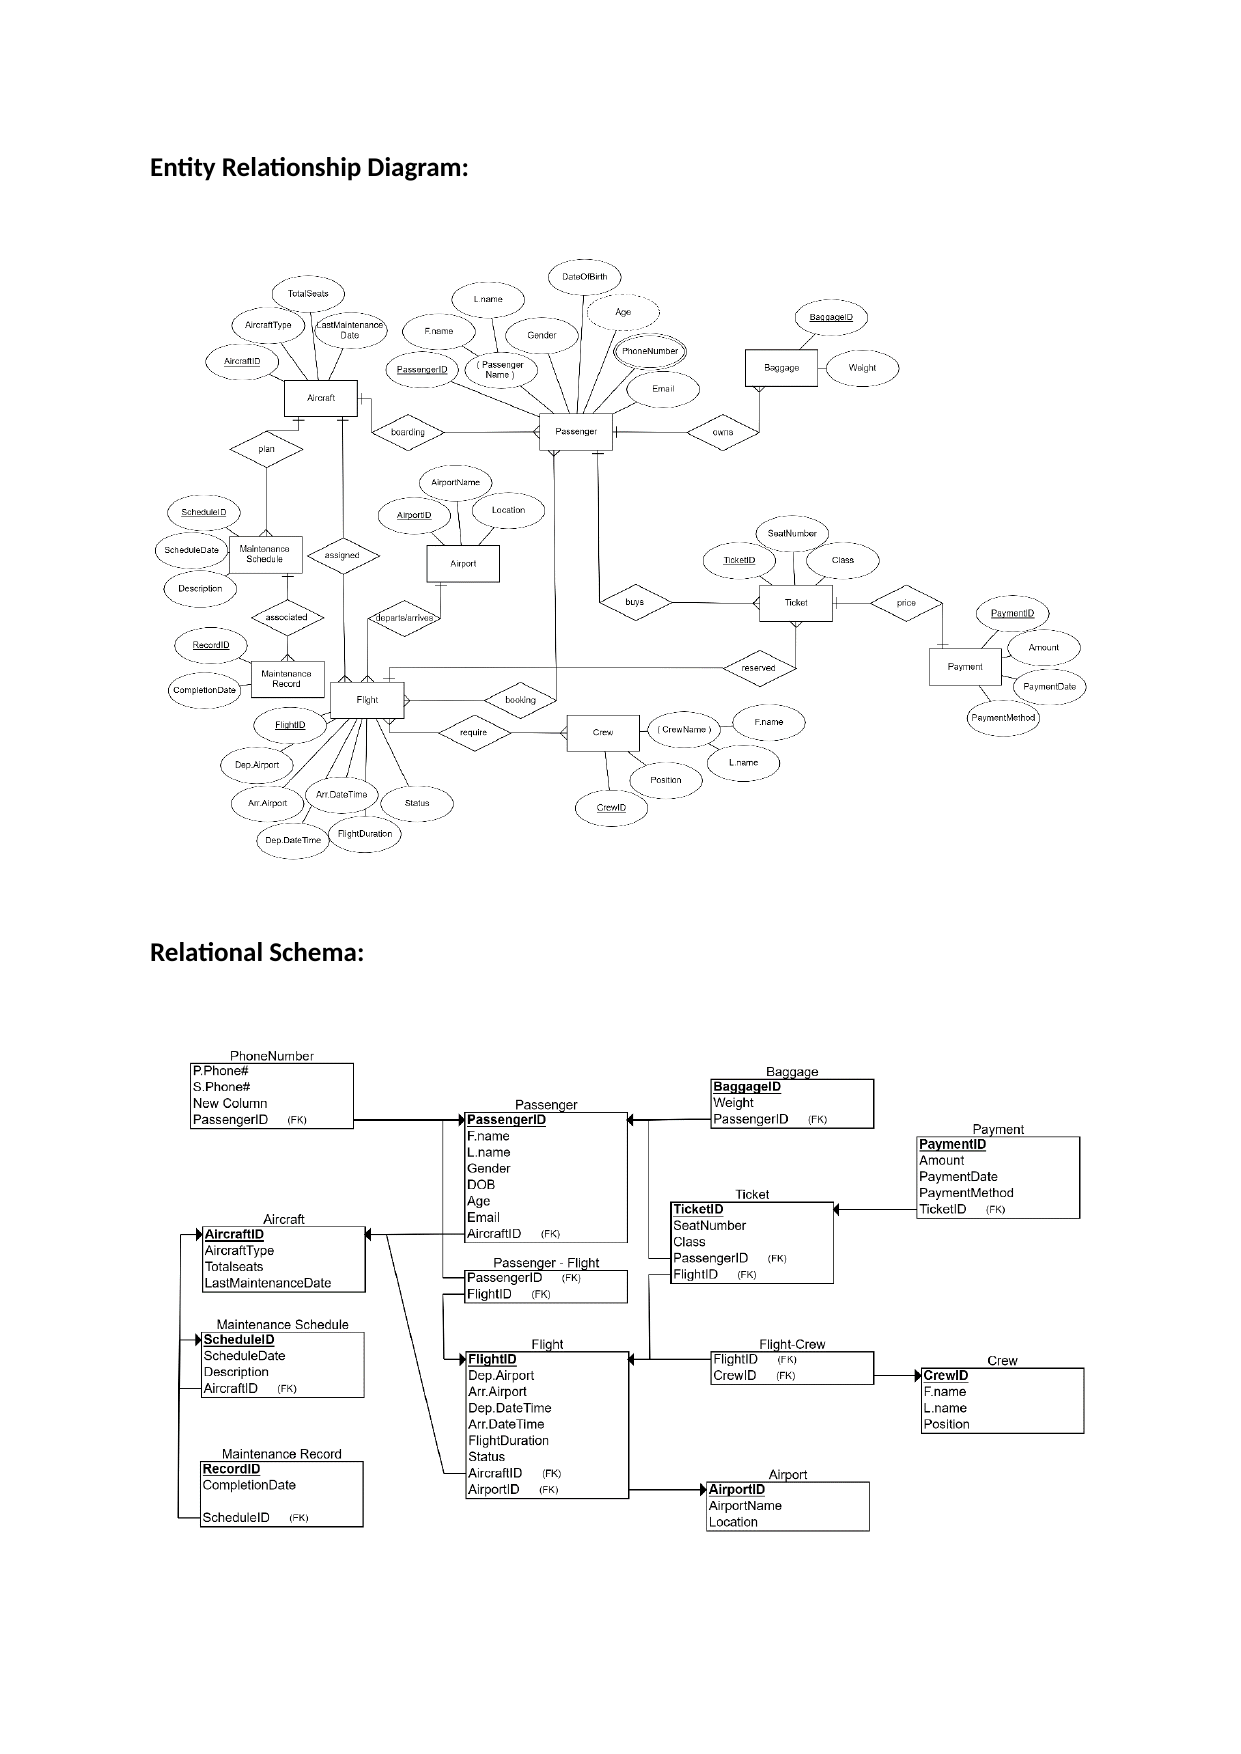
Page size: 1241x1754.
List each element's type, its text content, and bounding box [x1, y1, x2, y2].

picture [150, 1039, 1091, 1538]
text Entity Relationship Diagram: [150, 150, 1090, 183]
text Relational Schema: [150, 935, 1090, 968]
picture [150, 254, 1091, 864]
